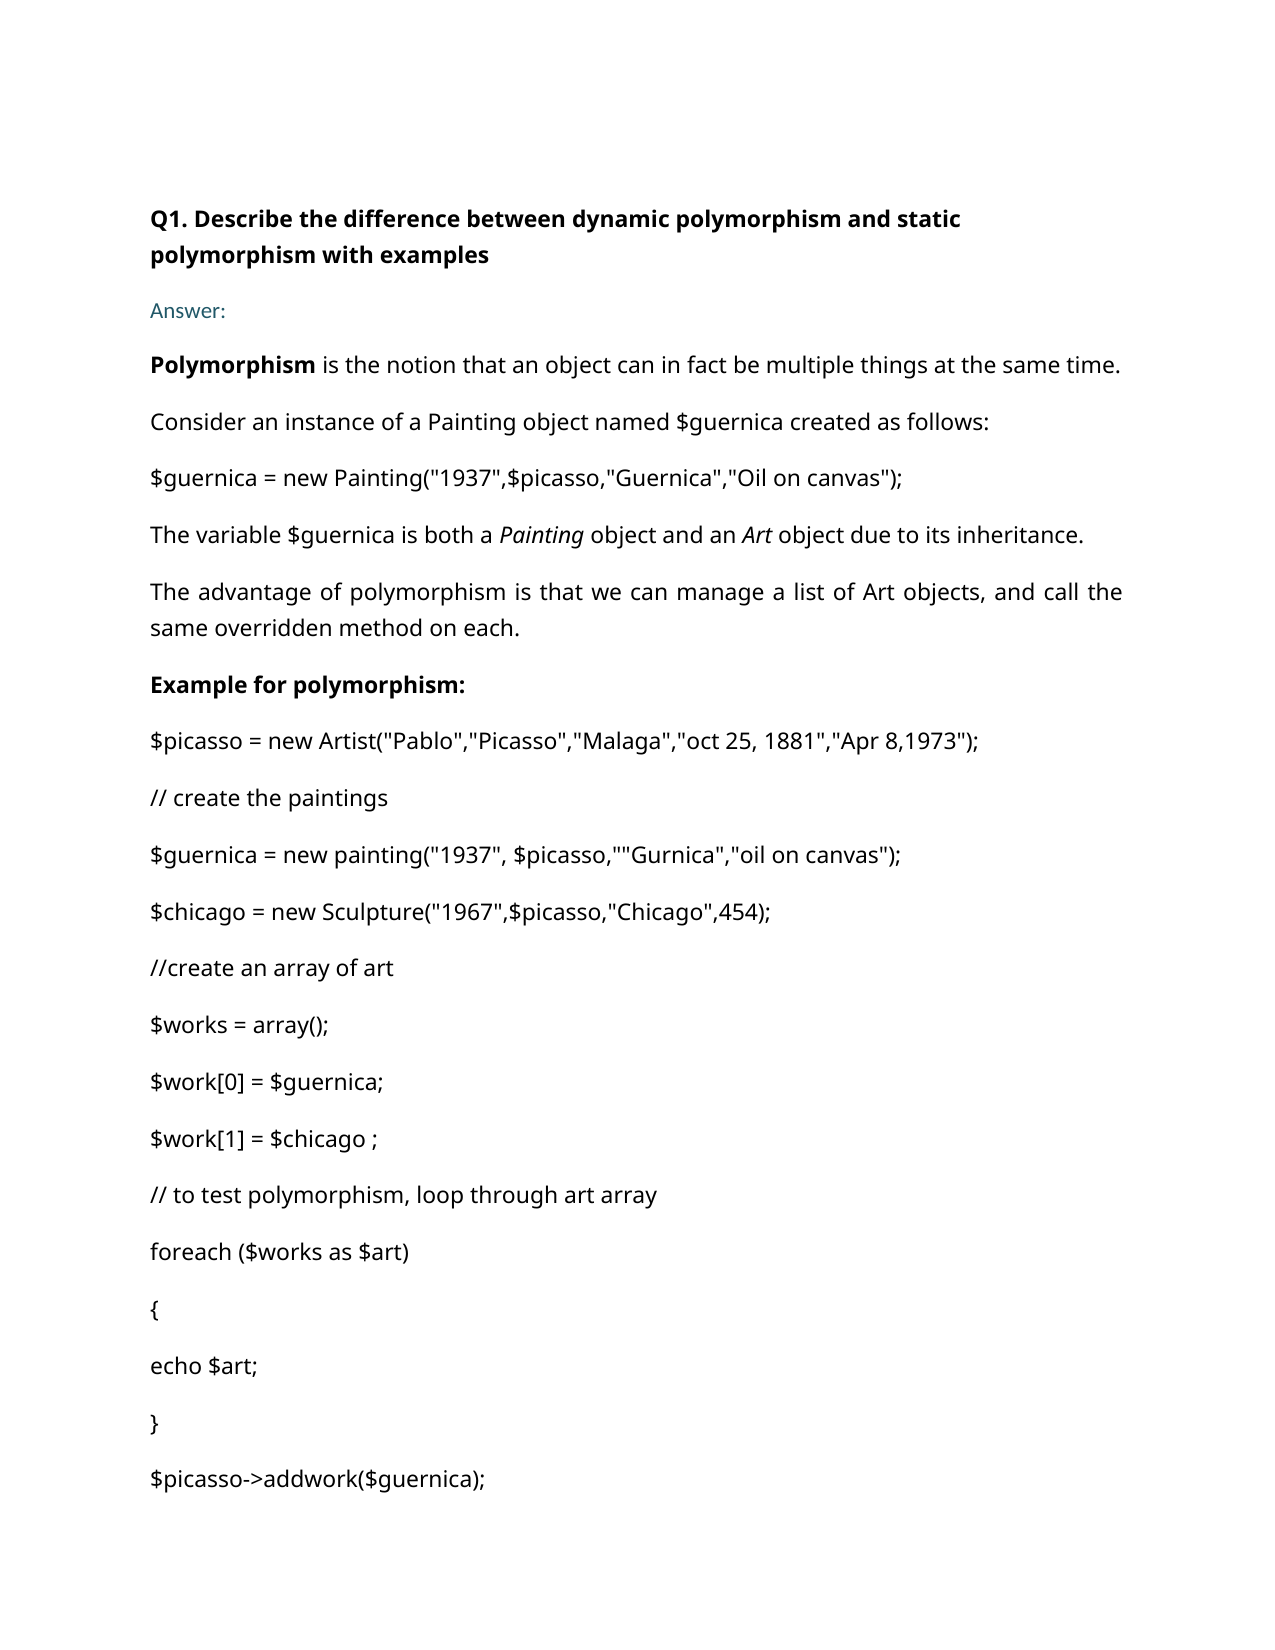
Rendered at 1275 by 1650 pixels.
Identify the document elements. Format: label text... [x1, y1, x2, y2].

text $works = array(); [150, 1009, 1125, 1040]
text $work[1] = $chicago ; [150, 1123, 1125, 1154]
text $guernica = new Painting("1937",$picasso,"Guernica","Oil on canvas"); [150, 462, 1125, 493]
text $guernica = new painting("1937", $picasso,""Gurnica","oil on canvas"); [150, 839, 1125, 870]
text echo $art; [150, 1350, 1125, 1381]
text Consider an instance of a Painting object named $guernica created as follows: [150, 406, 1125, 437]
text Example for polymorphism: [150, 668, 1125, 700]
text Answer: [150, 296, 1125, 324]
text The variable $guernica is both a Painting object and an Art object due to its inheritance. [150, 519, 1125, 550]
text The advantage of polymorphism is that we can manage a list of Art objects, and call the same overridden method on each. [150, 576, 1125, 643]
text Q1. Describe the difference between dynamic polymorphism and static polymorphism with examples [150, 203, 1125, 270]
text $chicago = new Sculpture("1967",$picasso,"Chicago",454); [150, 896, 1125, 927]
text // to test polymorphism, loop through art array [150, 1179, 1125, 1211]
text { [150, 1293, 1125, 1324]
text $picasso = new Artist("Pablo","Picasso","Malaga","oct 25, 1881","Apr 8,1973"); [150, 725, 1125, 757]
text foreach ($works as $art) [150, 1236, 1125, 1267]
text Polymorphism is the notion that an object can in fact be multiple things at the same time. [150, 349, 1125, 380]
text //create an array of art [150, 952, 1125, 984]
text $work[0] = $guernica; [150, 1066, 1125, 1097]
text } [150, 1407, 1125, 1438]
text // create the paintings [150, 782, 1125, 813]
text $picasso->addwork($guernica); [150, 1463, 1125, 1494]
